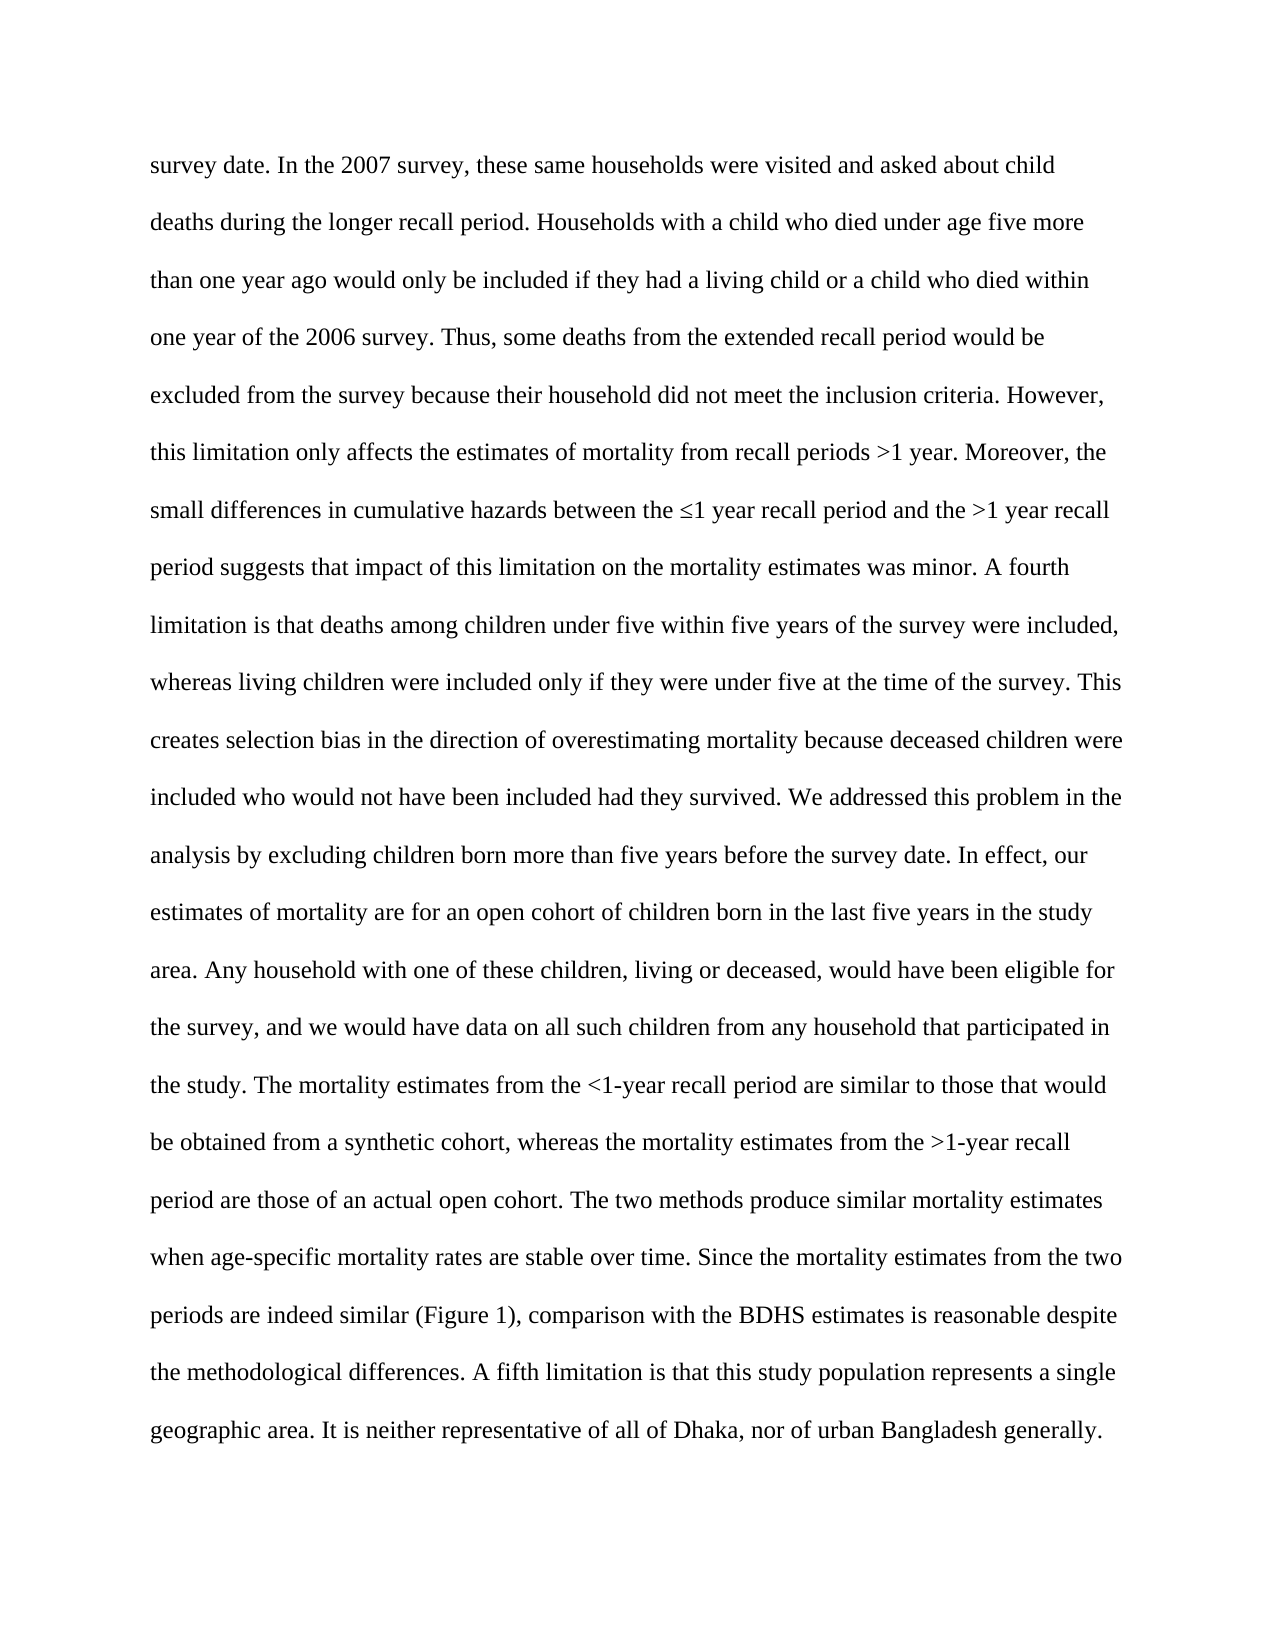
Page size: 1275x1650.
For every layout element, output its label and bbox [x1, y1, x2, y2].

text [150, 150, 1125, 1444]
